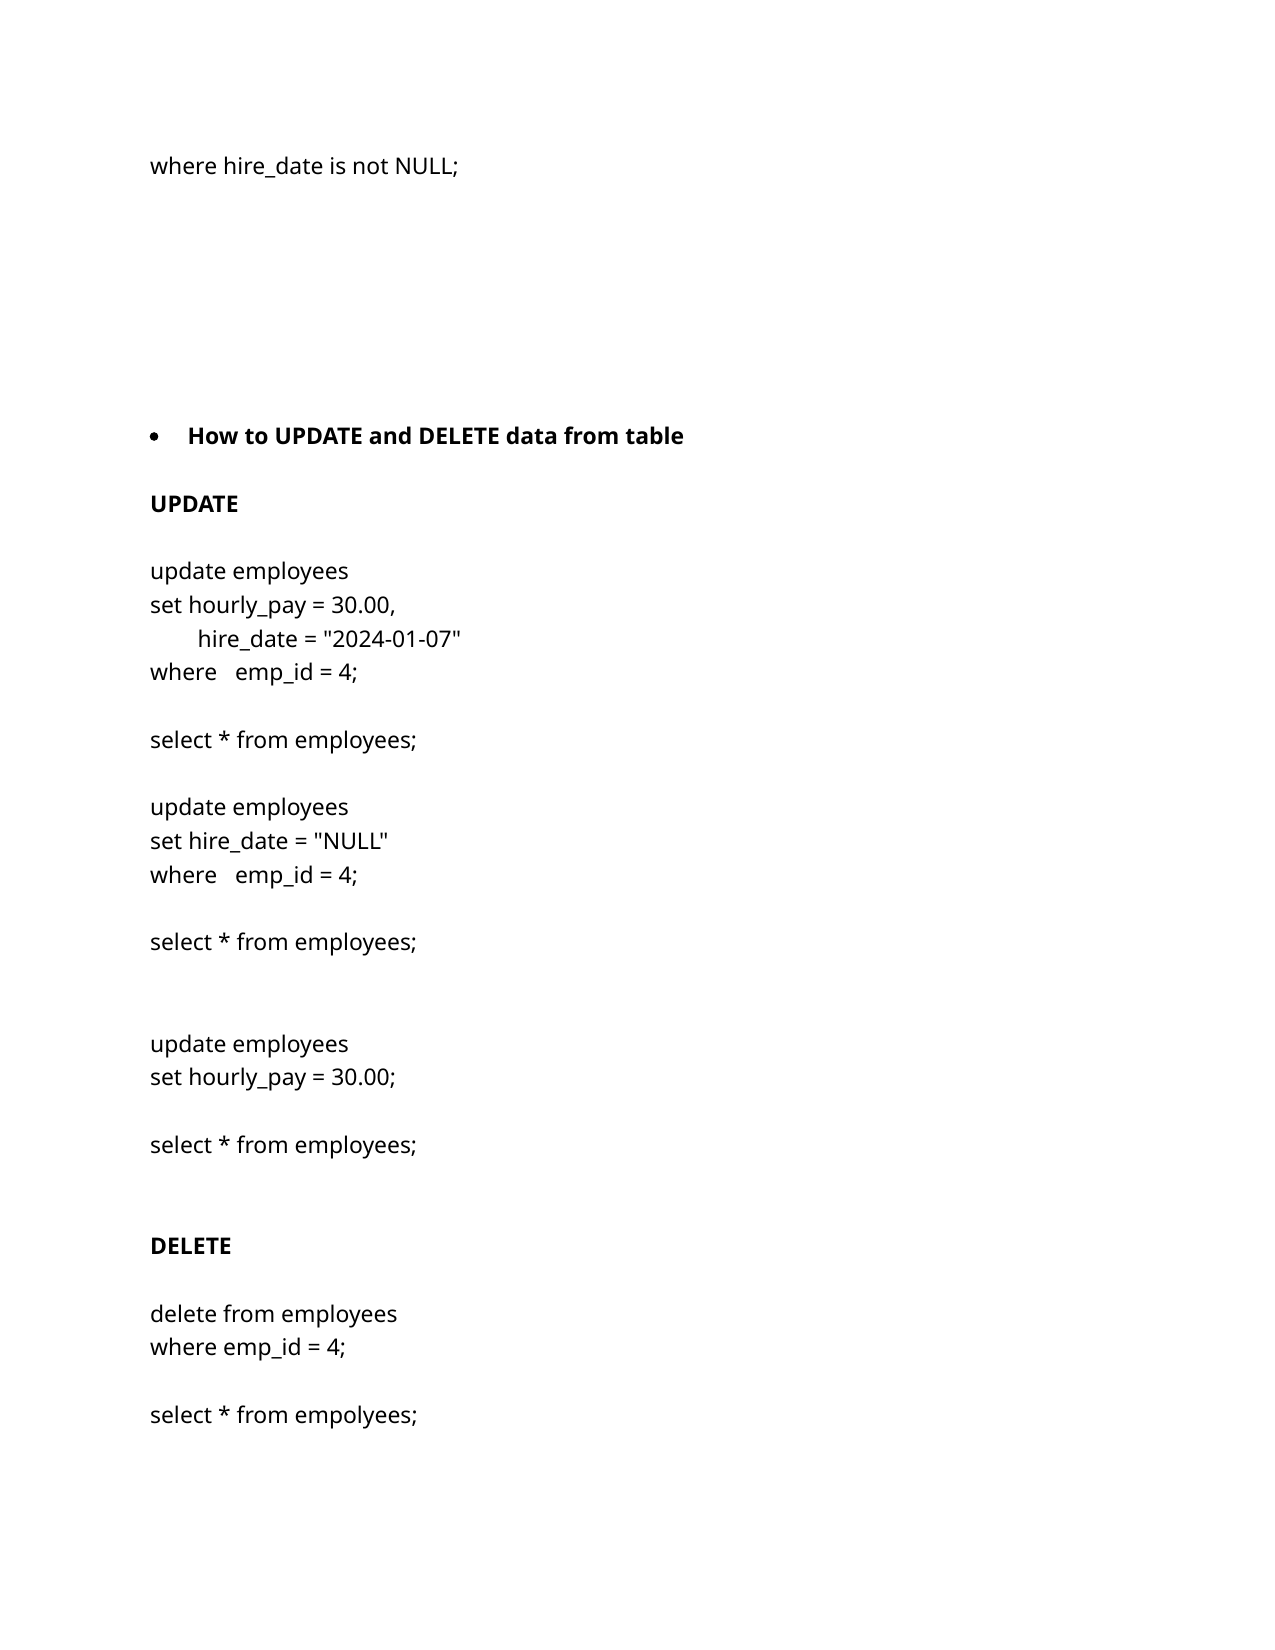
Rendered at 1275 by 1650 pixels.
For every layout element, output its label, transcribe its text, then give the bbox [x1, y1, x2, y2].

list set hourly_pay = 30.00; [150, 1061, 1125, 1092]
list where emp_id = 4; [150, 1331, 1125, 1362]
list UPDATE [150, 487, 1125, 552]
list set hourly_pay = 30.00, [150, 589, 1125, 620]
list select * from employees; update employees [150, 724, 1125, 822]
list hire_date = "2024-01-07" [150, 622, 1125, 654]
list select * from employees; DELETE delete from employees [150, 1129, 1125, 1329]
list select * from employees; update employees [150, 926, 1125, 1059]
list set hire_date = "NULL" [150, 825, 1125, 856]
list select * from empolyees; [150, 1399, 1125, 1497]
list How to UPDATE and DELETE data from table [150, 420, 1125, 451]
list update employees [150, 555, 1125, 586]
list where hire_date is not NULL; [150, 150, 1125, 249]
list where emp_id = 4; [150, 656, 1125, 687]
list where emp_id = 4; [150, 859, 1125, 890]
